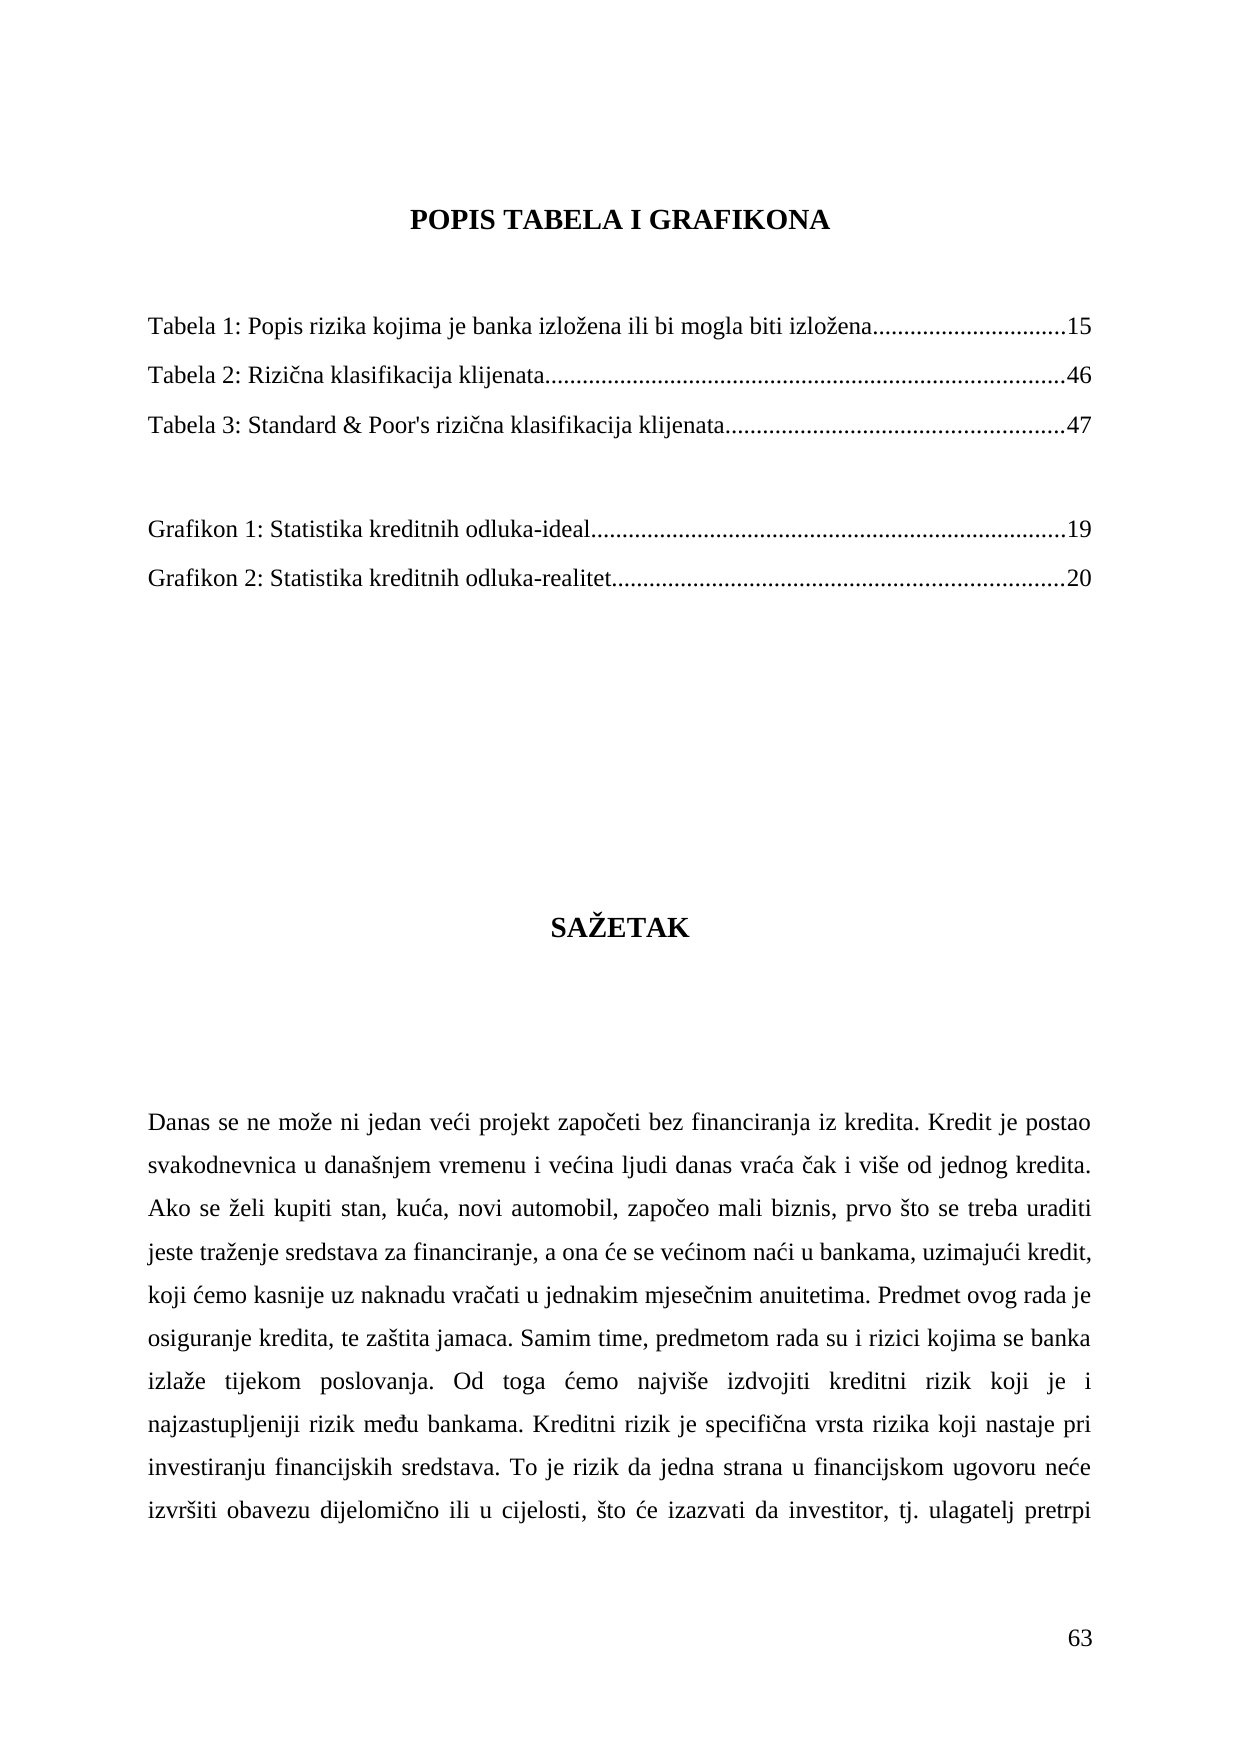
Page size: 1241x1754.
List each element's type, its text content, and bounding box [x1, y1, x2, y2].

text Tabela 1: Popis rizika kojima je banka izložena ili bi mogla biti izložena 15 [148, 311, 1093, 339]
text Tabela 2: Rizična klasifikacija klijenata 46 [148, 360, 1093, 389]
text Grafikon 1: Statistika kreditnih odluka-ideal 19 [148, 514, 1093, 543]
text SAŽETAK [148, 911, 1093, 944]
text Tabela 3: Standard & Poor's rizična klasifikacija klijenata 47 [148, 410, 1093, 439]
text Grafikon 2: Statistika kreditnih odluka-realitet 20 [148, 563, 1093, 592]
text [148, 1107, 1093, 1524]
text POPIS TABELA I GRAFIKONA [148, 202, 1093, 236]
